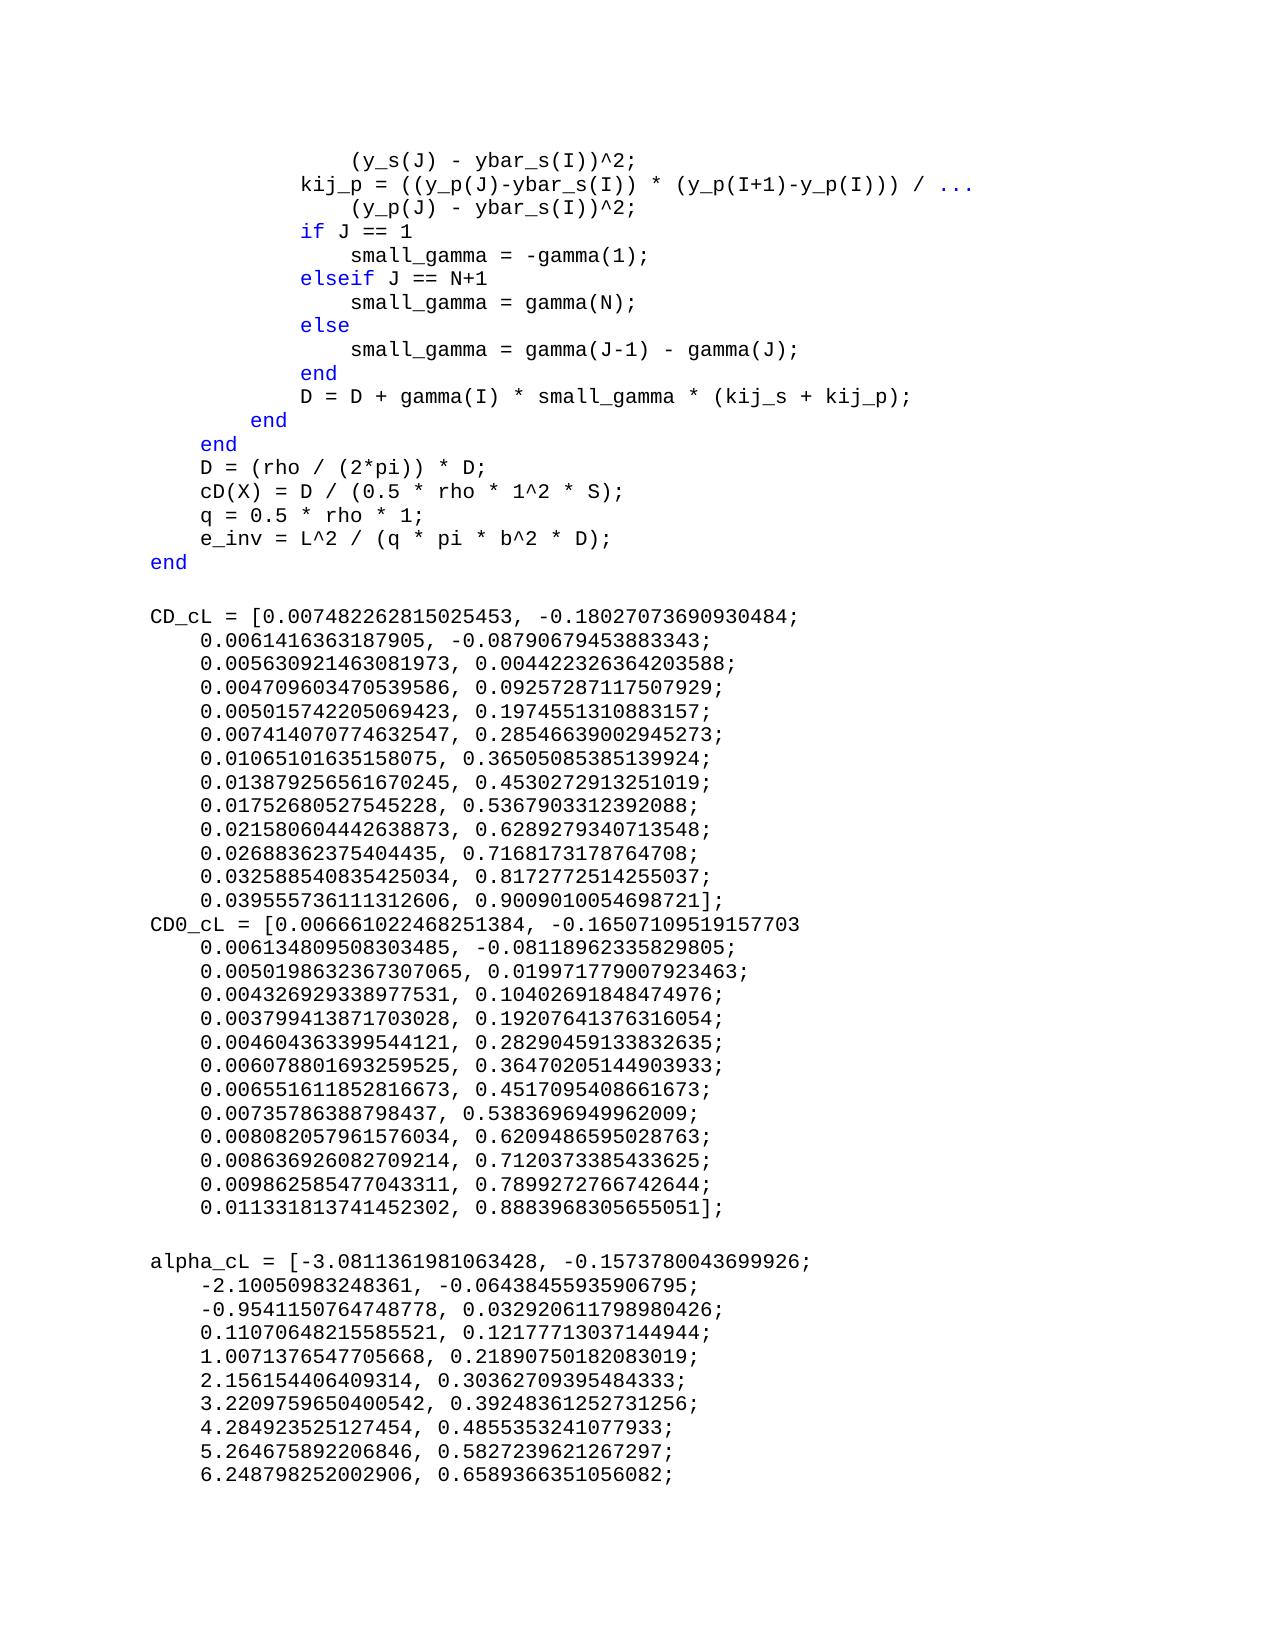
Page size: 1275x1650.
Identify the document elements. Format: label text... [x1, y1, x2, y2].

text 1.0071376547705668, 0.21890750182083019; [150, 1346, 1125, 1370]
text 4.284923525127454, 0.4855353241077933; [150, 1417, 1125, 1441]
text 0.0050198632367307065, 0.019971779007923463; [150, 961, 1125, 984]
text 0.02688362375404435, 0.7168173178764708; [150, 843, 1125, 866]
text 0.005630921463081973, 0.004422326364203588; [150, 653, 1125, 677]
text -2.10050983248361, -0.06438455935906795; [150, 1275, 1125, 1299]
text kij_p = ((y_p(J)-ybar_s(I)) * (y_p(I+1)-y_p(I))) / ... [150, 174, 1125, 197]
text (y_s(J) - ybar_s(I))^2; [150, 150, 1125, 174]
text 0.005015742205069423, 0.1974551310883157; [150, 701, 1125, 724]
text 0.006134809508303485, -0.08118962335829805; [150, 937, 1125, 961]
text 0.013879256561670245, 0.4530272913251019; [150, 772, 1125, 795]
text end [150, 434, 1125, 457]
text 0.004709603470539586, 0.09257287117507929; [150, 677, 1125, 701]
text end [150, 363, 1125, 386]
text -0.9541150764748778, 0.032920611798980426; [150, 1299, 1125, 1322]
text 0.11070648215585521, 0.12177713037144944; [150, 1322, 1125, 1346]
text 0.004326929338977531, 0.10402691848474976; [150, 984, 1125, 1008]
text cD(X) = D / (0.5 * rho * 1^2 * S); [150, 481, 1125, 505]
text elseif J == N+1 [150, 268, 1125, 292]
text D = (rho / (2*pi)) * D; [150, 457, 1125, 481]
text 0.006078801693259525, 0.36470205144903933; [150, 1055, 1125, 1079]
text 0.007414070774632547, 0.28546639002945273; [150, 724, 1125, 748]
text 0.008082057961576034, 0.6209486595028763; [150, 1126, 1125, 1150]
text small_gamma = gamma(N); [150, 292, 1125, 316]
text end [150, 410, 1125, 434]
text small_gamma = gamma(J-1) - gamma(J); [150, 339, 1125, 363]
text 0.011331813741452302, 0.8883968305655051]; [150, 1197, 1125, 1221]
text 0.00735786388798437, 0.5383696949962009; [150, 1103, 1125, 1126]
text 0.006551611852816673, 0.4517095408661673; [150, 1079, 1125, 1103]
text 3.2209759650400542, 0.39248361252731256; [150, 1393, 1125, 1417]
text 0.008636926082709214, 0.7120373385433625; [150, 1150, 1125, 1174]
text 6.248798252002906, 0.6589366351056082; [150, 1464, 1125, 1488]
text 0.0061416363187905, -0.08790679453883343; [150, 630, 1125, 653]
text 0.039555736111312606, 0.9009010054698721]; [150, 890, 1125, 913]
text 0.003799413871703028, 0.19207641376316054; [150, 1008, 1125, 1032]
text 0.009862585477043311, 0.7899272766742644; [150, 1174, 1125, 1197]
text end [150, 552, 1125, 576]
text 2.156154406409314, 0.30362709395484333; [150, 1370, 1125, 1393]
text 0.004604363399544121, 0.28290459133832635; [150, 1032, 1125, 1055]
text CD0_cL = [0.006661022468251384, -0.16507109519157703 [150, 913, 1125, 937]
text (y_p(J) - ybar_s(I))^2; [150, 197, 1125, 221]
text alpha_cL = [-3.0811361981063428, -0.1573780043699926; [150, 1251, 1125, 1275]
text e_inv = L^2 / (q * pi * b^2 * D); [150, 528, 1125, 552]
text 0.01752680527545228, 0.5367903312392088; [150, 795, 1125, 819]
text 0.032588540835425034, 0.8172772514255037; [150, 866, 1125, 890]
text q = 0.5 * rho * 1; [150, 505, 1125, 528]
text CD_cL = [0.007482262815025453, -0.18027073690930484; [150, 606, 1125, 630]
text if J == 1 [150, 221, 1125, 244]
text 0.01065101635158075, 0.36505085385139924; [150, 748, 1125, 772]
text small_gamma = -gamma(1); [150, 244, 1125, 268]
text else [150, 316, 1125, 339]
text 0.021580604442638873, 0.6289279340713548; [150, 819, 1125, 843]
text D = D + gamma(I) * small_gamma * (kij_s + kij_p); [150, 386, 1125, 410]
text 5.264675892206846, 0.5827239621267297; [150, 1441, 1125, 1464]
